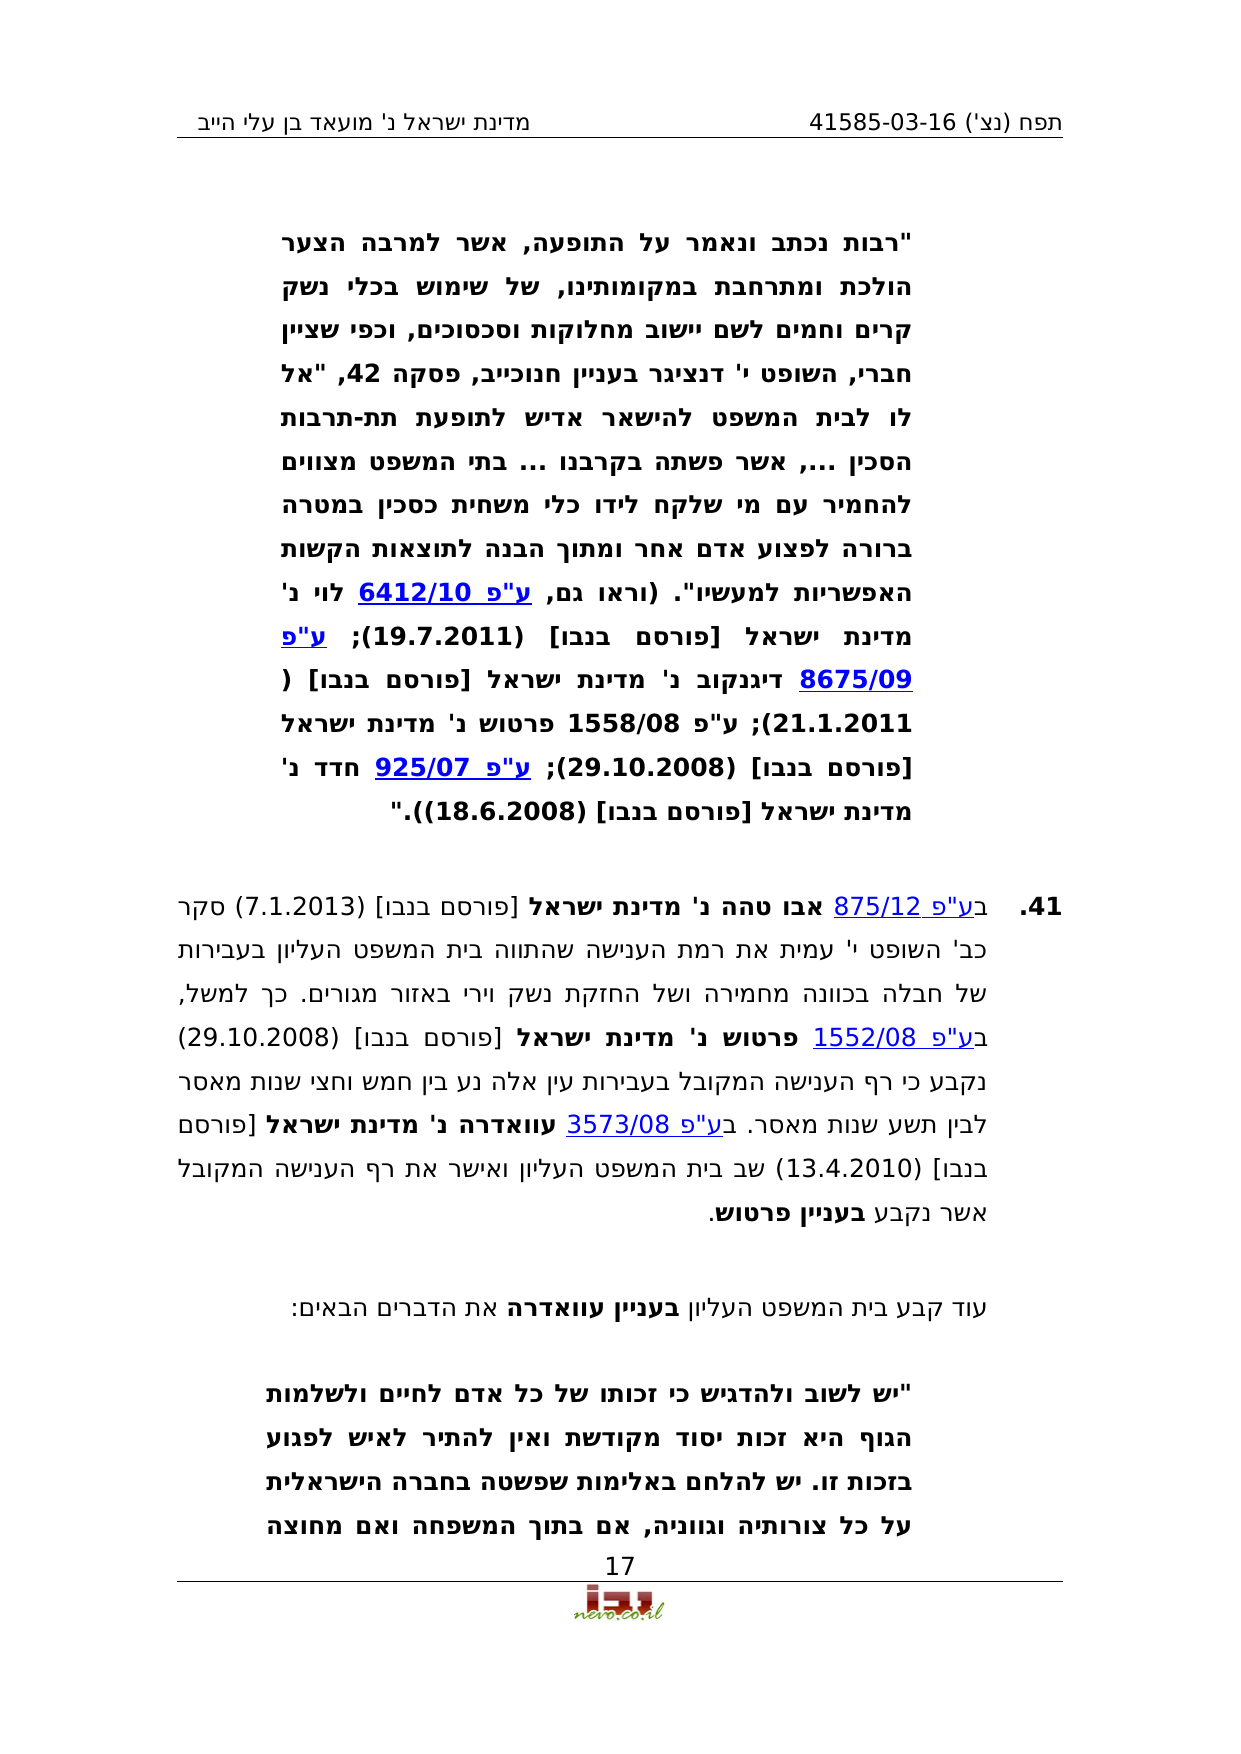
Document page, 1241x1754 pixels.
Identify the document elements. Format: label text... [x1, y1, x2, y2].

picture [574, 1584, 666, 1621]
text "רבות נכתב ונאמר על התופעה, אשר למרבה הצער הולכת ומתרחבת במקומותינו, של שימוש בכלי נשק קרים וחמים לשם יישוב מחלוקות וסכסוכים, וכפי שציין חברי, השופט י' דנציגר בעניין חנוכייב, פסקה 42, "אל לו לבית המשפט להישאר אדיש לתופעת תת-תרבות הסכין ..., אשר פשתה בקרבנו ... בתי המשפט מצווים להחמיר עם מי שלקח לידו כלי משחית כסכין במטרה ברורה לפצוע אדם אחר ומתוך הבנה לתוצאות הקשות האפשריות למעשיו". (וראו גם, ע"פ 6412/10 לוי נ' מדינת ישראל [פורסם בנבו] (19.7.2011); ע"פ 8675/09 דיגנקוב נ' מדינת ישראל [פורסם בנבו] (21.1.2011); ע"פ 1558/08 פרטוש נ' מדינת ישראל [פורסם בנבו] (29.10.2008); ע"פ 925/07 חדד נ' מדינת ישראל [פורסם בנבו] (18.6.2008))." [281, 228, 913, 826]
text עוד קבע בית המשפט העליון בעניין עוואדרה את הדברים הבאים: [177, 1293, 1138, 1322]
text 41. בע"פ 875/12 אבו טהה נ' מדינת ישראל [פורסם בנבו] (7.1.2013) סקר כב' השופט י' עמית את רמת הענישה שהתווה בית המשפט העליון בעבירות של חבלה בכוונה מחמירה ושל החזקת נשק וירי באזור מגורים. כך למשל, בע"פ 1552/08 פרטוש נ' מדינת ישראל [פורסם בנבו] (29.10.2008) נקבע כי רף הענישה המקובל בעבירות עין אלה נע בין חמש וחצי שנות מאסר לבין תשע שנות מאסר. בע"פ 3573/08 עוואדרה נ' מדינת ישראל [פורסם בנבו] (13.4.2010) שב בית המשפט העליון ואישר את רף הענישה המקובל אשר נקבע בעניין פרטוש. [177, 892, 1063, 1227]
